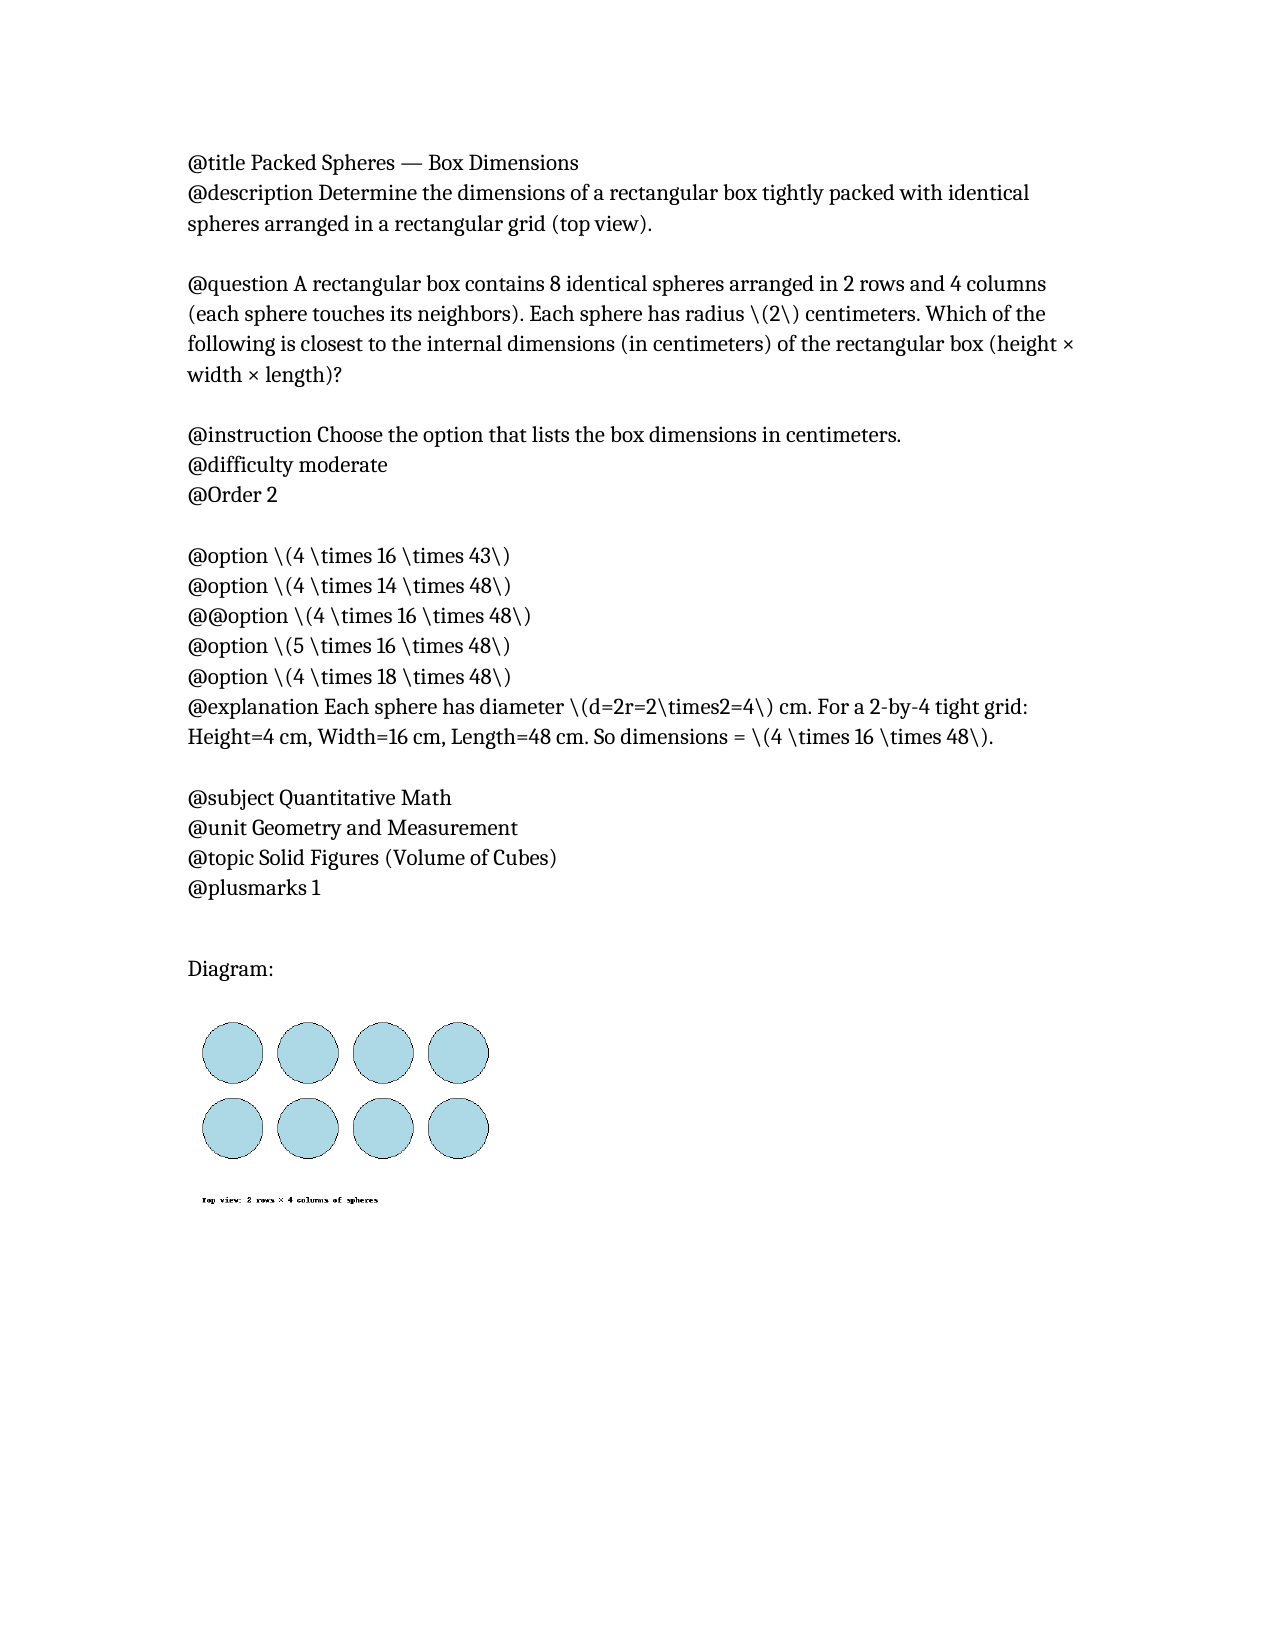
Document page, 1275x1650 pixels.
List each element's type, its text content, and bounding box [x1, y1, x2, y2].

text Diagram: [187, 926, 1087, 983]
text @title Packed Spheres — Box Dimensions @description Determine the dimensions of a rectangular box tightly packed with identical spheres arranged in a rectangular grid (top view). @question A rectangular box contains 8 identical spheres arranged in 2 rows and 4 columns (each sphere touches its neighbors). Each sphere has radius \(2\) centimeters. Which of the following is closest to the internal dimensions (in centimeters) of the rectangular box (height × width × length)? @instruction Choose the option that lists the box dimensions in centimeters. @difficulty moderate @Order 2 @option \(4 \times 16 \times 43\) @option \(4 \times 14 \times 48\) @@option \(4 \times 16 \times 48\) @option \(5 \times 16 \times 48\) @option \(4 \times 18 \times 48\) @explanation Each sphere has diameter \(d=2r=2\times2=4\) cm. For a 2-by-4 tight grid: Height=4 cm, Width=16 cm, Length=48 cm. So dimensions = \(4 \times 16 \times 48\). @subject Quantitative Math @unit Geometry and Measurement @topic Solid Figures (Volume of Cubes) @plusmarks 1 [187, 150, 1087, 901]
picture [187, 1007, 788, 1233]
